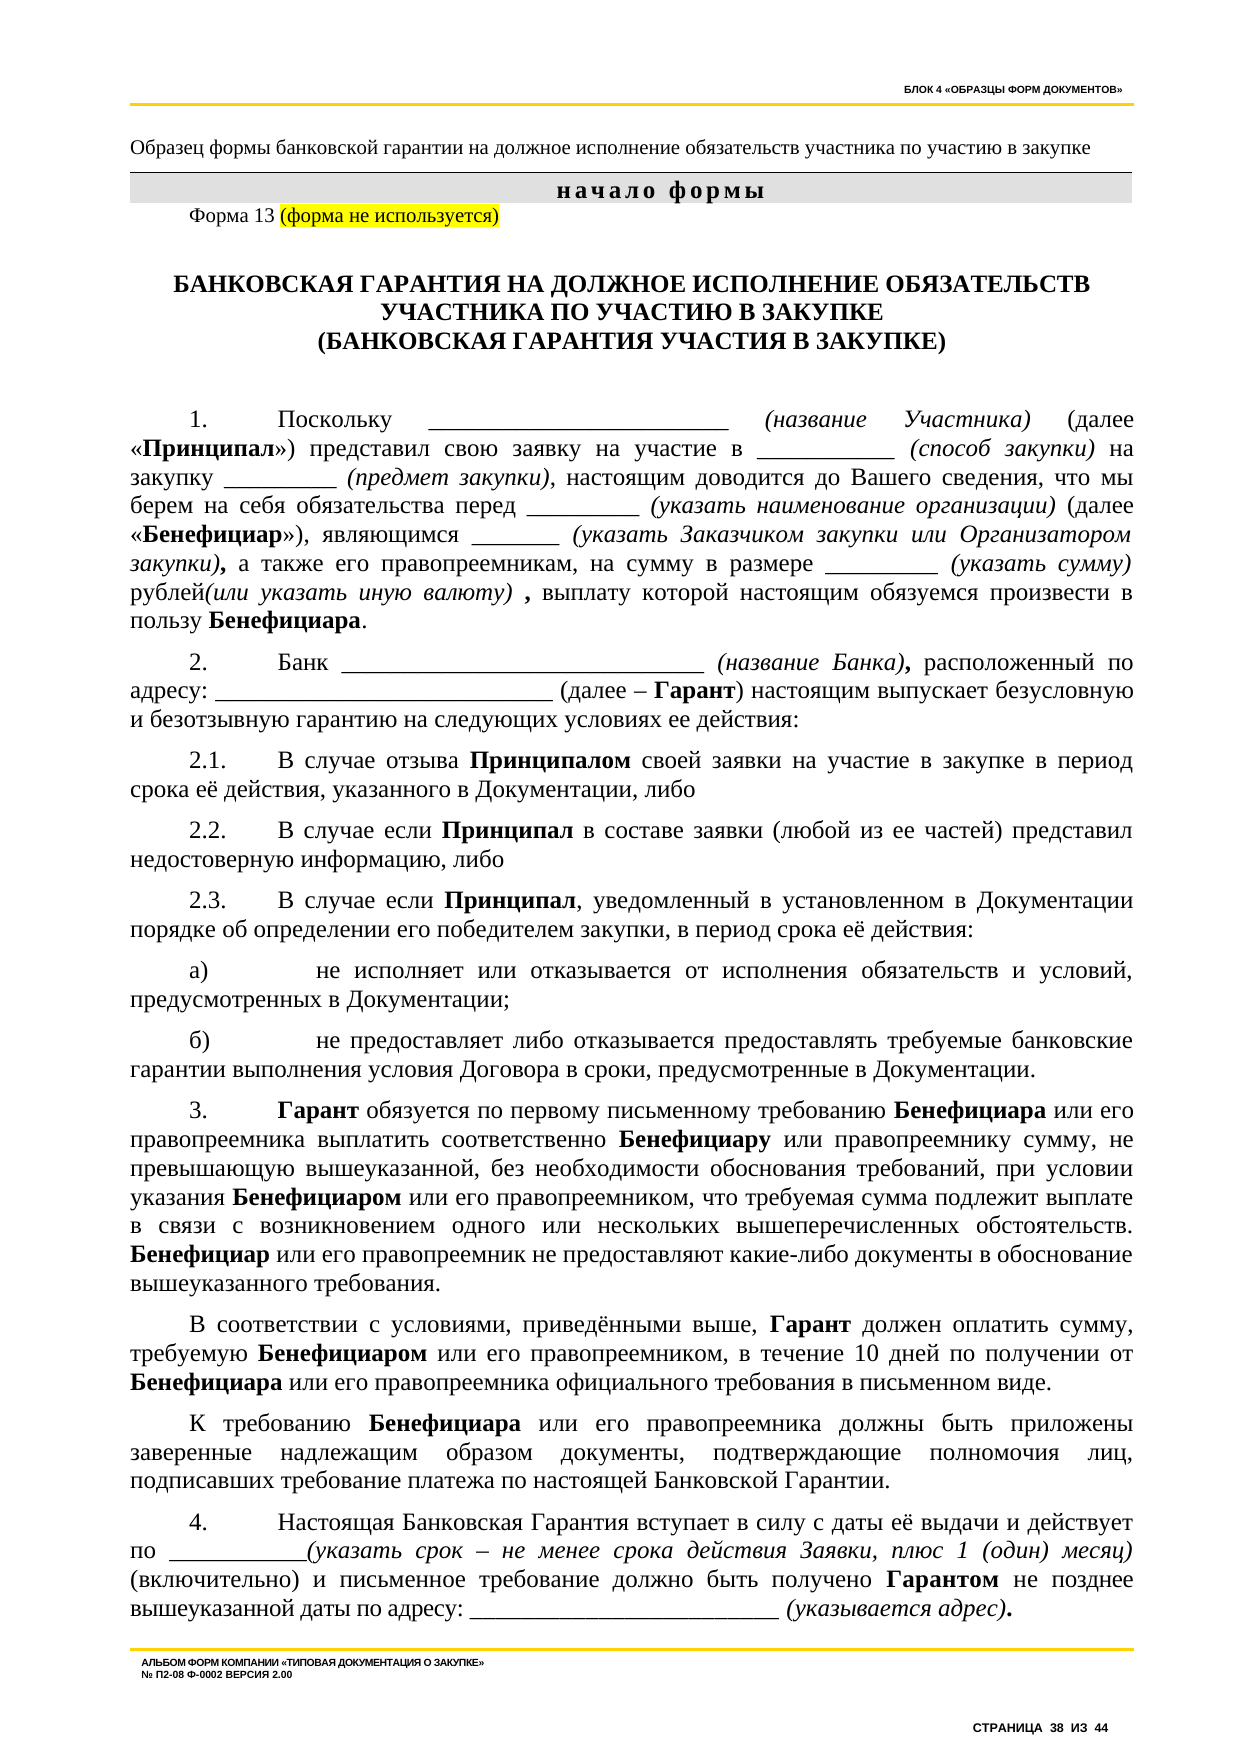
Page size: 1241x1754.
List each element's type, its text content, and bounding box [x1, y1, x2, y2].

list Гарант обязуется по первому письменному требованию Бенефициара или его правопреемника выплатить соответственно Бенефициару или правопреемнику сумму, не превышающую вышеуказанной, без необходимости обоснования требований, при условии указания Бенефициаром или его правопреемником, что требуемая сумма подлежит выплате в связи с возникновением одного или нескольких вышеперечисленных обстоятельств. Бенефициар или его правопреемник не предоставляют какие-либо документы в обоснование вышеуказанного требования. [130, 1095, 1134, 1297]
text Банковская гарантия на должное исполнение обязательств участника по участию в закупке [130, 269, 1134, 326]
text (банковская гарантия участия в закупке) [130, 326, 1134, 355]
text Образец формы банковской гарантии на должное исполнение обязательств участника по участию в закупке [130, 135, 1134, 159]
list В случае если Принципал в составе заявки (любой из ее частей) представил недостоверную информацию, либо [130, 815, 1134, 873]
list Банк _____________________________ (название Банка), расположенный по адресу: ___________________________ (далее – Гарант) настоящим выпускает безусловную и безотзывную гарантию на следующих условиях ее действия: [130, 647, 1134, 733]
text К требованию Бенефициара или его правопреемника должны быть приложены заверенные надлежащим образом документы, подтверждающие полномочия лиц, подписавших требование платежа по настоящей Банковской Гарантии. [130, 1408, 1134, 1494]
list не исполняет или отказывается от исполнения обязательств и условий, предусмотренных в Документации; [130, 955, 1134, 1013]
list В случае отзыва Принципалом своей заявки на участие в закупке в период срока её действия, указанного в Документации, либо [130, 745, 1134, 803]
list Поскольку ________________________ (название Участника) (далее «Принципал») представил свою заявку на участие в ___________ (способ закупки) на закупку _________ (предмет закупки), настоящим доводится до Вашего сведения, что мы берем на себя обязательства перед _________ (указать наименование организации) (далее «Бенефициар»), являющимся _______ (указать Заказчиком закупки или Организатором закупки), а также его правопреемникам, на сумму в размере _________ (указать сумму) рублей(или указать иную валюту) , выплату которой настоящим обязуемся произвести в пользу Бенефициара. [130, 404, 1134, 634]
list Настоящая Банковская Гарантия вступает в силу с даты её выдачи и действует по ___________(указать срок – не менее срока действия Заявки, плюс 1 (один) месяц) (включительно) и письменное требование должно быть получено Гарантом не позднее вышеуказанной даты по адресу: ________________________ (указывается адрес). [130, 1507, 1134, 1622]
text В соответствии с условиями, приведёнными выше, Гарант должен оплатить сумму, требуемую Бенефициаром или его правопреемником, в течение 10 дней по получении от Бенефициара или его правопреемника официального требования в письменном виде. [130, 1309, 1134, 1395]
text Форма 13 (форма не используется) [130, 203, 1134, 227]
list В случае если Принципал, уведомленный в установленном в Документации порядке об определении его победителем закупки, в период срока её действия: [130, 885, 1134, 943]
list не предоставляет либо отказывается предоставлять требуемые банковские гарантии выполнения условия Договора в сроки, предусмотренные в Документации. [130, 1025, 1134, 1083]
text начало формы [130, 173, 1132, 203]
